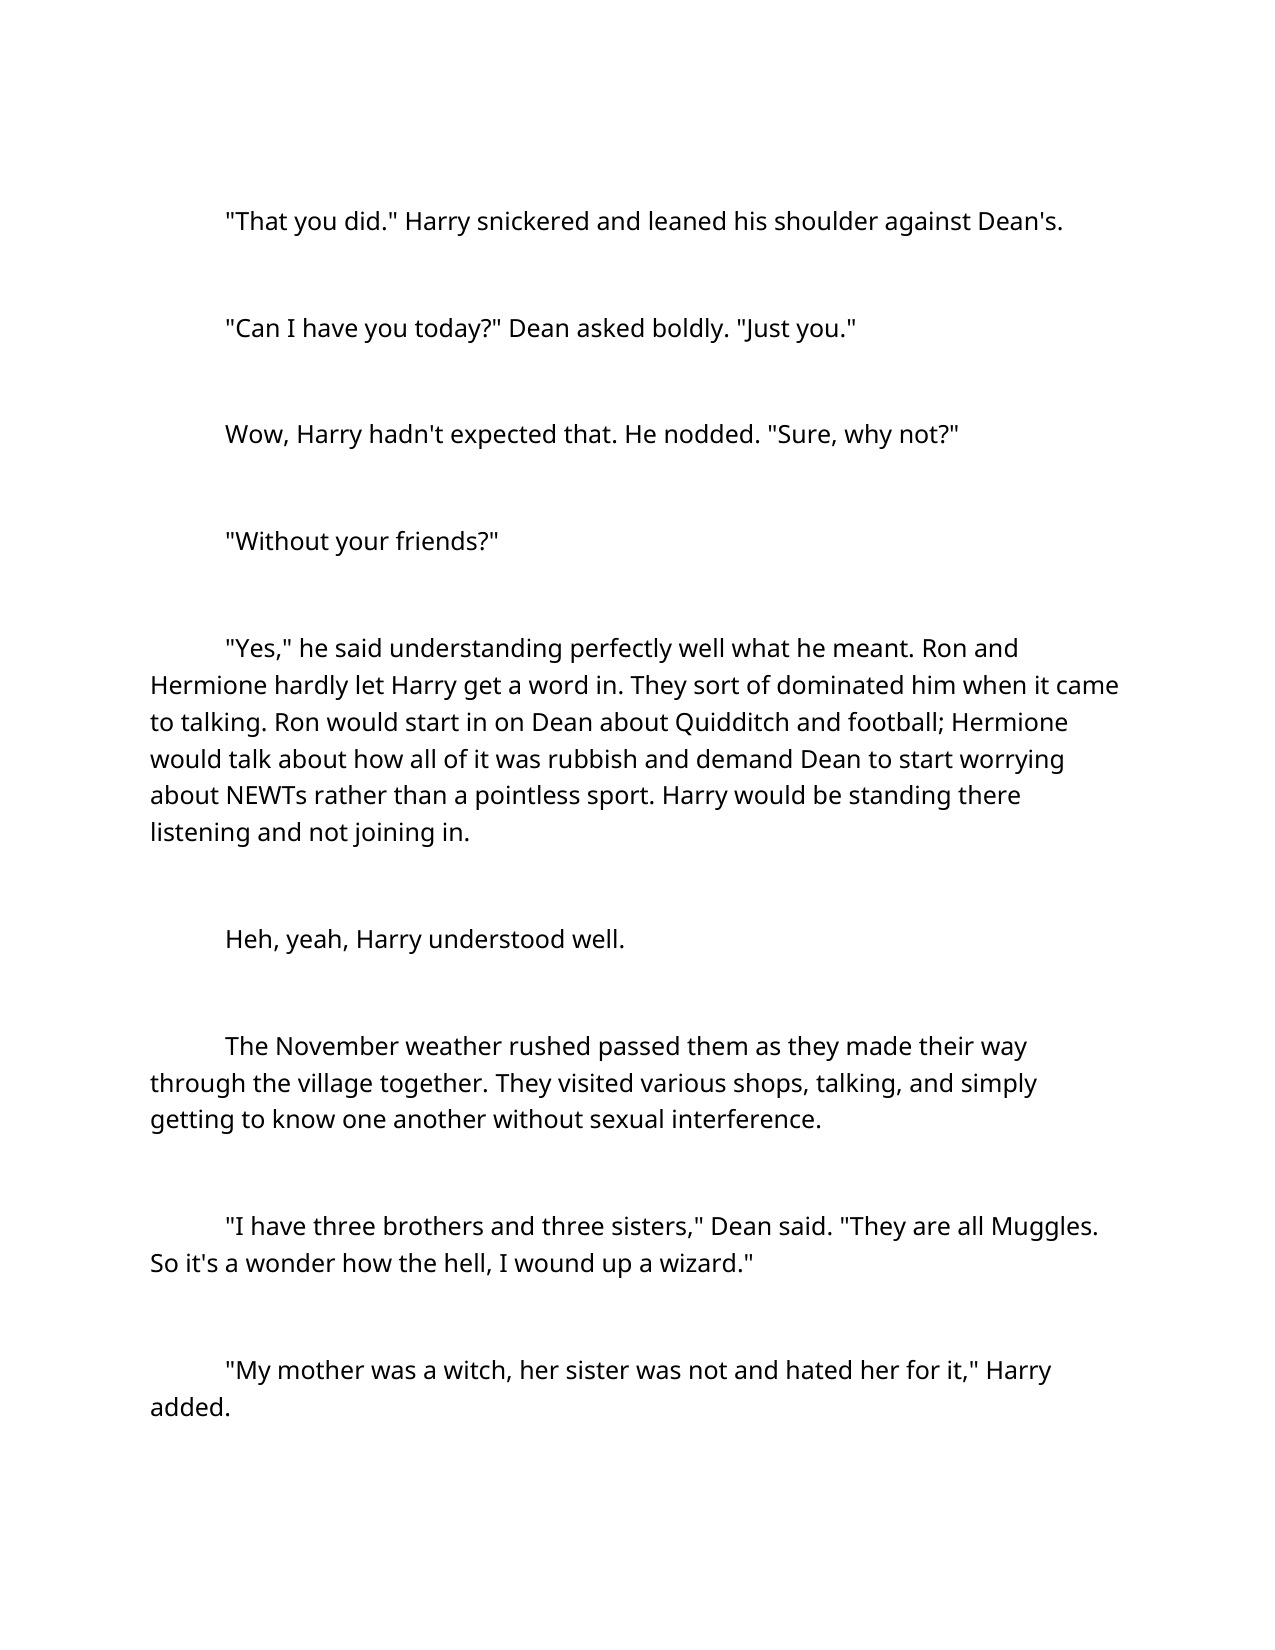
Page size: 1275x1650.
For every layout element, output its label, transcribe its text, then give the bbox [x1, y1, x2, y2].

text Wow, Harry hadn't expected that. He nodded. "Sure, why not?" [150, 417, 1125, 451]
text "Without your friends?" [150, 524, 1125, 558]
text "I have three brothers and three sisters," Dean said. "They are all Muggles. So it's a wonder how the hell, I wound up a wizard." [150, 1209, 1125, 1280]
text "That you did." Harry snickered and leaned his shoulder against Dean's. [150, 203, 1125, 237]
text The November weather rushed passed them as they made their way through the village together. They visited various shops, talking, and simply getting to know one another without sexual interference. [150, 1028, 1125, 1136]
text "My mother was a witch, her sister was not and hated her for it," Harry added. [150, 1353, 1125, 1423]
text "Yes," he said understanding perfectly well what he meant. Ron and Hermione hardly let Harry get a word in. They sort of dominated him when it came to talking. Ron would start in on Dean about Quidditch and football; Hermione would talk about how all of it was rubbish and demand Dean to start worrying about NEWTs rather than a pointless sport. Harry would be standing there listening and not joining in. [150, 631, 1125, 849]
text Heh, yeah, Harry understood well. [150, 922, 1125, 956]
text "Can I have you today?" Dean asked boldly. "Just you." [150, 310, 1125, 344]
